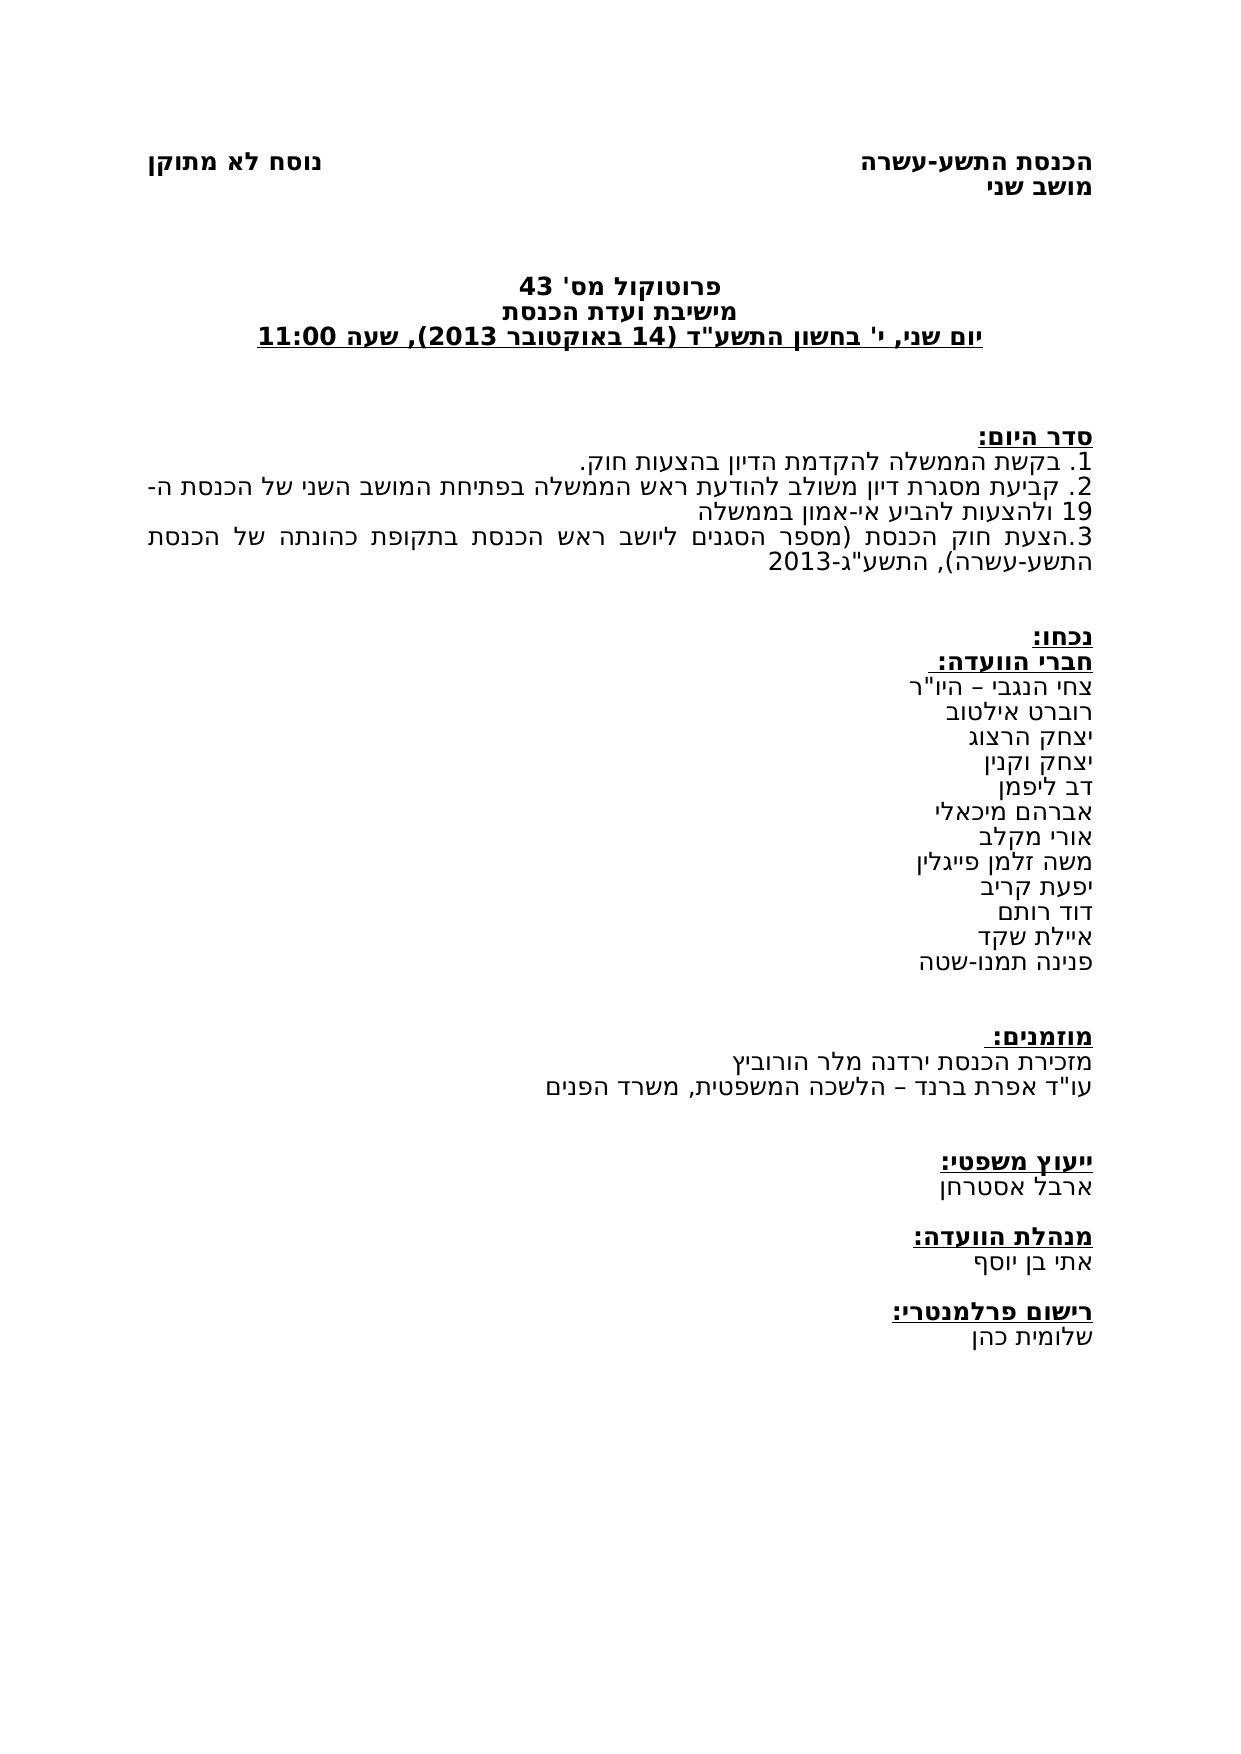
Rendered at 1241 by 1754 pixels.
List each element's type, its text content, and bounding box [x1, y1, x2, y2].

text הכנסת התשע-עשרה [657, 150, 1093, 175]
text מוזמנים: [147, 1025, 1093, 1050]
text 1. בקשת הממשלה להקדמת הדיון בהצעות חוק. [147, 450, 1093, 475]
text משה זלמן פייגלין [147, 850, 1093, 875]
text מושב שני [147, 175, 1093, 200]
text רישום פרלמנטרי: [147, 1300, 1093, 1325]
text מנהלת הוועדה: [147, 1225, 1093, 1250]
text 3.הצעת חוק הכנסת (מספר הסגנים ליושב ראש הכנסת בתקופת כהונתה של הכנסת התשע-עשרה), התשע"ג-2013 [147, 525, 1093, 575]
text פרוטוקול מס' 43 [147, 275, 1093, 300]
text סדר היום: [147, 425, 1093, 450]
text 2. קביעת מסגרת דיון משולב להודעת ראש הממשלה בפתיחת המושב השני של הכנסת ה-19 ולהצעות להביע אי-אמון בממשלה [147, 475, 1093, 525]
text אורי מקלב [147, 825, 1093, 850]
text נכחו: [147, 625, 1093, 650]
text יפעת קריב [147, 875, 1093, 900]
text רוברט אילטוב [147, 700, 1093, 725]
text דב ליפמן [147, 775, 1093, 800]
text איילת שקד [147, 925, 1093, 950]
text חברי הוועדה: [147, 650, 1093, 675]
text פנינה תמנו-שטה [147, 950, 1093, 975]
text מזכירת הכנסת ירדנה מלר הורוביץ [147, 1050, 1093, 1075]
text ייעוץ משפטי: [147, 1150, 1093, 1175]
text נוסח לא מתוקן [147, 150, 583, 175]
text מישיבת ועדת הכנסת [147, 300, 1093, 325]
text אברהם מיכאלי [147, 800, 1093, 825]
text ארבל אסטרחן [147, 1175, 1093, 1200]
text יצחק וקנין [147, 750, 1093, 775]
text אתי בן יוסף [147, 1250, 1093, 1275]
text יום שני, י' בחשון התשע"ד (14 באוקטובר 2013), שעה 11:00 [147, 325, 1093, 350]
text יצחק הרצוג [147, 725, 1093, 750]
text שלומית כהן [147, 1325, 1093, 1350]
text דוד רותם [147, 900, 1093, 925]
text צחי הנגבי – היו"ר [147, 675, 1093, 700]
text עו"ד אפרת ברנד – הלשכה המשפטית, משרד הפנים [147, 1075, 1093, 1100]
